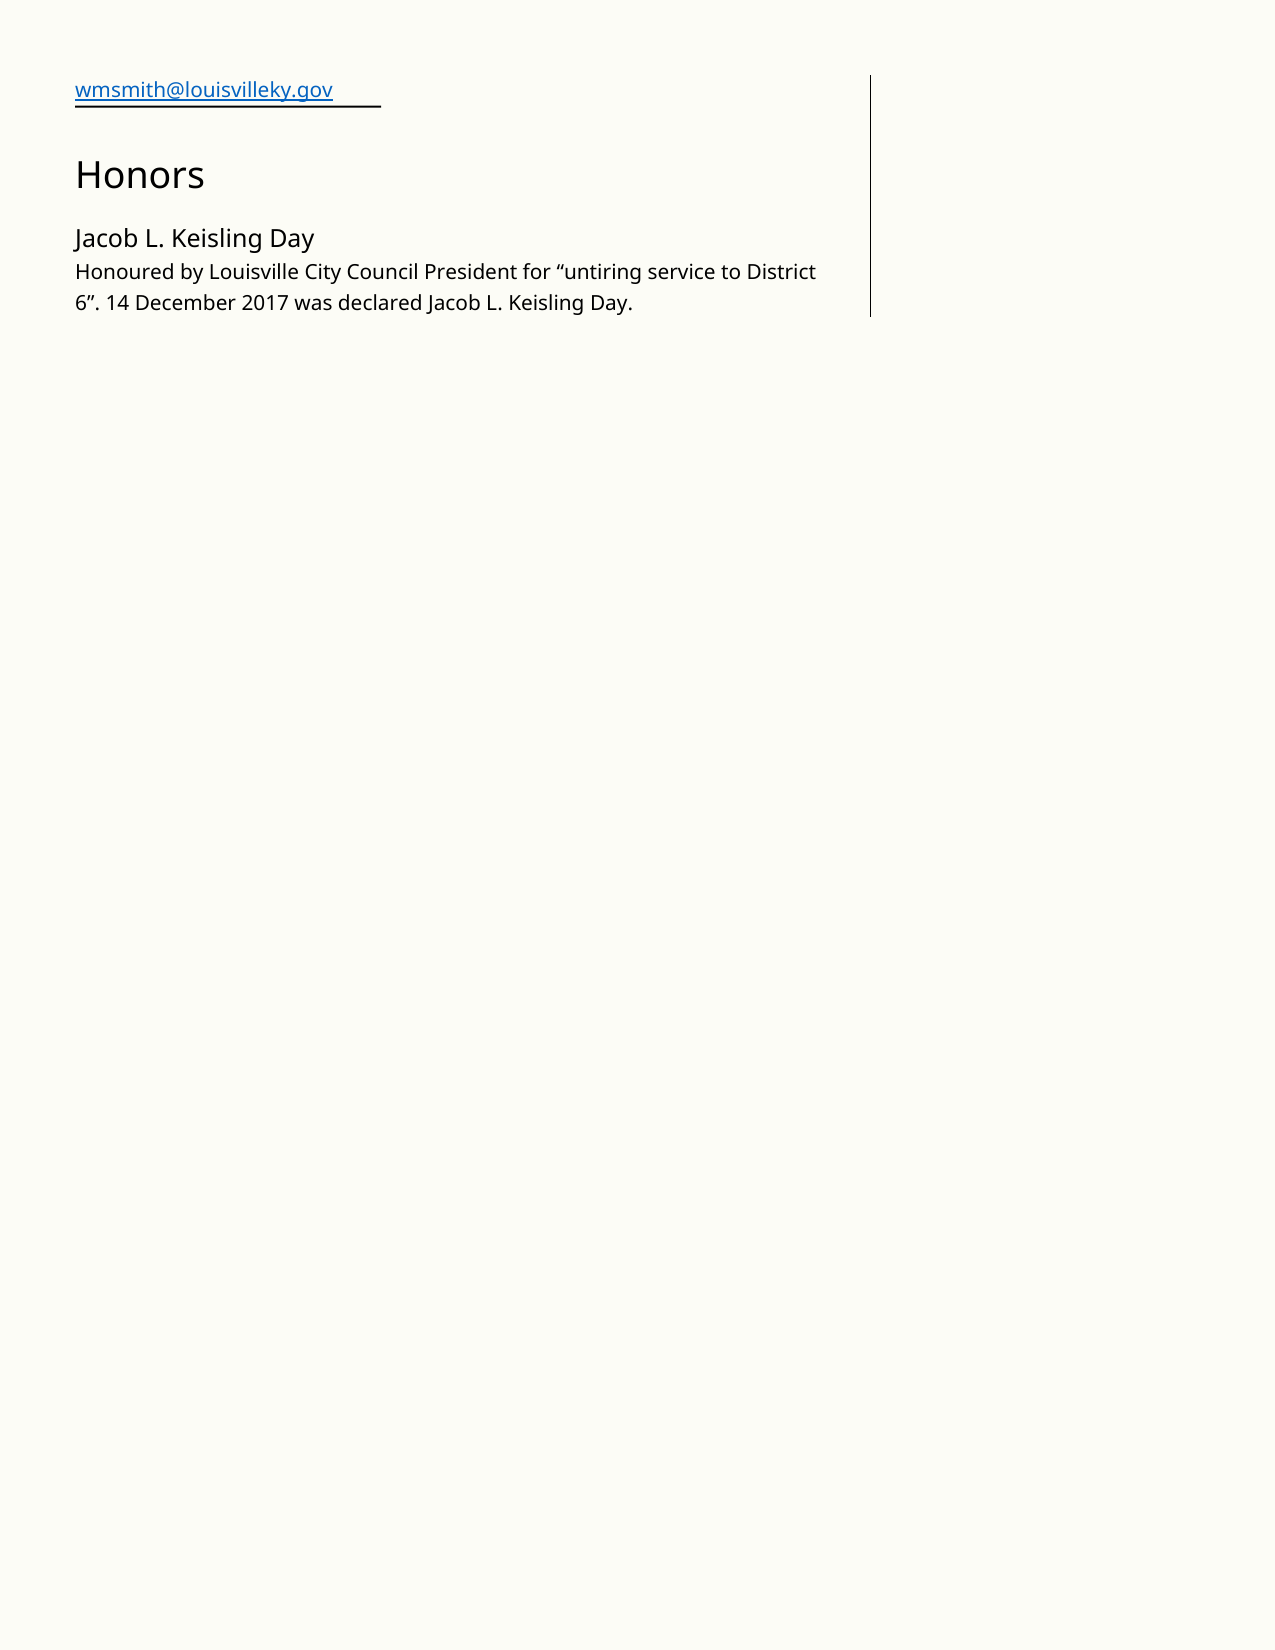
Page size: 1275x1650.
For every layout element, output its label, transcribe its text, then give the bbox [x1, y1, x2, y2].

subtitle Honors [75, 149, 840, 200]
text wmsmith@louisvilleky.gov [75, 75, 840, 103]
text Honoured by Louisville City Council President for “untiring service to District 6”. 14 December 2017 was declared Jacob L. Keisling Day. [75, 257, 840, 316]
text Jacob L. Keisling Day [75, 221, 840, 254]
